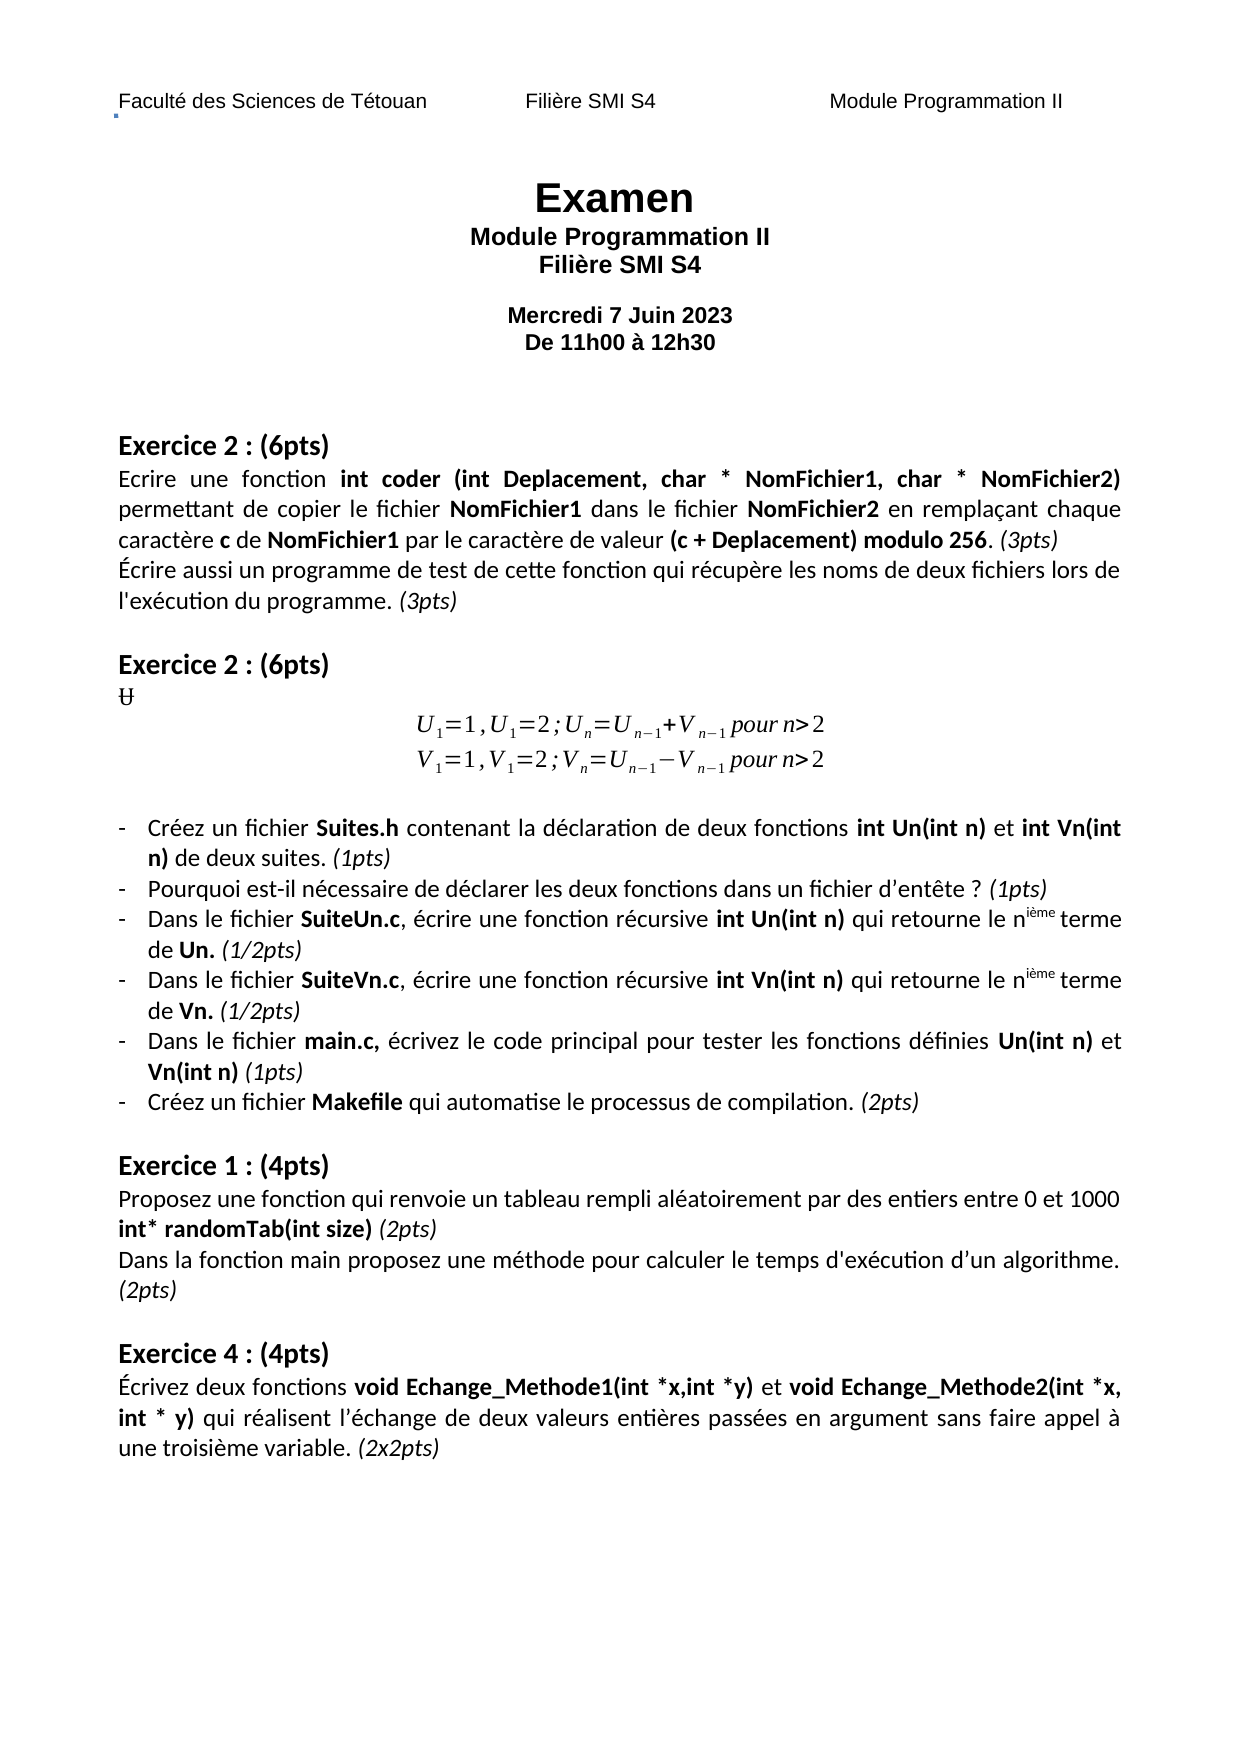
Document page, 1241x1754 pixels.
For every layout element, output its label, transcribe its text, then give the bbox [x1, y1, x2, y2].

list Pourquoi est-il nécessaire de déclarer les deux fonctions dans un fichier d’entête ? (1pts) [118, 873, 1122, 903]
text Exercice 1 : (4pts) [118, 1147, 1122, 1183]
list Créez un fichier Makefile qui automatise le processus de compilation. (2pts) [118, 1086, 1122, 1117]
text Exercice 2 : (6pts) [118, 646, 1122, 681]
text Ecrire une fonction int coder (int Deplacement, char * NomFichier1, char * NomFichier2) permettant de copier le fichier NomFichier1 dans le fichier NomFichier2 en remplaçant chaque caractère c de NomFichier1 par le caractère de valeur (c + Deplacement) modulo 256. (3pts) [118, 463, 1122, 554]
text Mercredi 7 Juin 2023 De 11h00 à 12h30 [118, 302, 1122, 355]
text Proposez une fonction qui renvoie un tableau rempli aléatoirement par des entiers entre 0 et 1000 int* randomTab(int size) (2pts) [118, 1183, 1122, 1244]
list Dans le fichier main.c, écrivez le code principal pour tester les fonctions définies Un(int n) et Vn(int n) (1pts) [118, 1025, 1122, 1086]
text Exercice 4 : (4pts) [118, 1336, 1122, 1371]
text Écrivez deux fonctions void Echange_Methode1(int *x,int *y) et void Echange_Methode2(int *x, int * y) qui réalisent l’échange de deux valeurs entières passées en argument sans faire appel à une troisième variable. (2x2pts) [118, 1371, 1122, 1463]
text Ʉ [118, 681, 1122, 711]
text Exercice 2 : (6pts) [118, 427, 1122, 463]
list Dans le fichier SuiteVn.c, écrire une fonction récursive int Vn(int n) qui retourne le nième terme de Vn. (1/2pts) [118, 964, 1122, 1025]
text Examen Module Programmation II Filière SMI S4 [118, 162, 1122, 279]
list Créez un fichier Suites.h contenant la déclaration de deux fonctions int Un(int n) et int Vn(int n) de deux suites. (1pts) [118, 812, 1122, 873]
text Écrire aussi un programme de test de cette fonction qui récupère les noms de deux fichiers lors de l'exécution du programme. (3pts) [118, 554, 1122, 615]
text Dans la fonction main proposez une méthode pour calculer le temps d'exécution d’un algorithme. (2pts) [118, 1244, 1122, 1305]
list Dans le fichier SuiteUn.c, écrire une fonction récursive int Un(int n) qui retourne le nième terme de Un. (1/2pts) [118, 903, 1122, 964]
